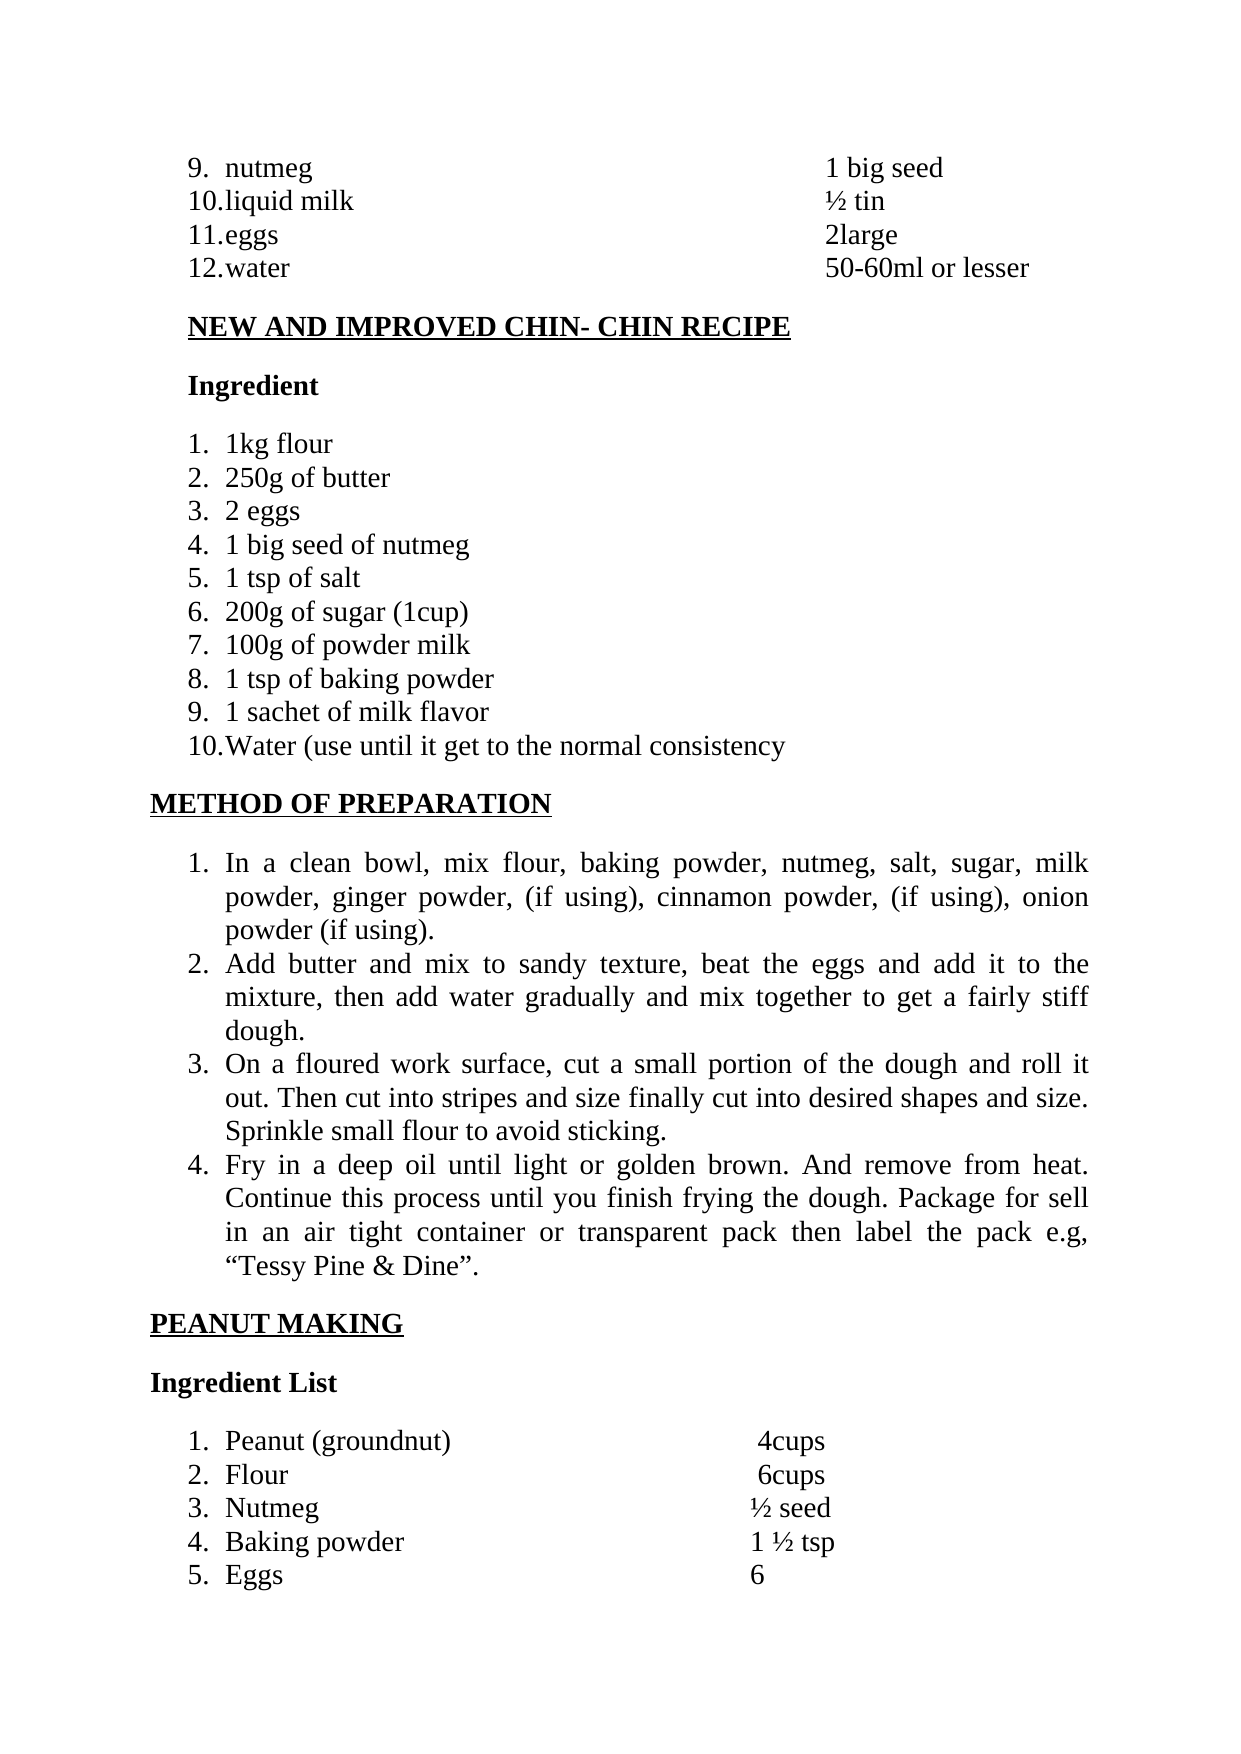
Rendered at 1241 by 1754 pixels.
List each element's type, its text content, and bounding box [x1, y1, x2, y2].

list 250g of butter [187, 460, 1090, 493]
list In a clean bowl, mix flour, baking powder, nutmeg, salt, sugar, milk powder, ginger powder, (if using), cinnamon powder, (if using), onion powder (if using). [187, 845, 1090, 946]
text PEANUT MAKING [150, 1306, 1090, 1340]
list Flour 6cups [187, 1457, 1090, 1490]
list 200g of sugar (1cup) [187, 594, 1090, 627]
list 1 tsp of salt [187, 560, 1090, 594]
list water 50-60ml or lesser [187, 251, 1090, 284]
list liquid milk ½ tin [187, 183, 1090, 217]
list Peanut (groundnut) 4cups [187, 1423, 1090, 1457]
list 1 tsp of baking powder [187, 661, 1090, 694]
list Eggs 6 [187, 1557, 1090, 1591]
list On a floured work surface, cut a small portion of the dough and roll it out. Then cut into stripes and size finally cut into desired shapes and size. Sprinkle small flour to avoid sticking. [187, 1046, 1090, 1147]
list nutmeg 1 big seed [187, 150, 1090, 183]
list Nutmeg ½ seed [187, 1490, 1090, 1524]
text Ingredient List [150, 1365, 1090, 1398]
list Add butter and mix to sandy texture, beat the eggs and add it to the mixture, then add water gradually and mix together to get a fairly stiff dough. [187, 946, 1090, 1046]
text METHOD OF PREPARATION [150, 787, 1090, 820]
list 1kg flour [187, 426, 1090, 460]
list 100g of powder milk [187, 627, 1090, 661]
text Ingredient [187, 368, 1090, 401]
text NEW AND IMPROVED CHIN- CHIN RECIPE [187, 309, 1090, 343]
list Water (use until it get to the normal consistency [187, 728, 1090, 762]
list Baking powder 1 ½ tsp [187, 1524, 1090, 1557]
list 2 eggs [187, 493, 1090, 527]
list eggs 2large [187, 217, 1090, 251]
list 1 sachet of milk flavor [187, 694, 1090, 728]
list Fry in a deep oil until light or golden brown. And remove from heat. Continue this process until you finish frying the dough. Package for sell in an air tight container or transparent pack then label the pack e.g, “Tessy Pine & Dine”. [187, 1147, 1090, 1281]
list 1 big seed of nutmeg [187, 527, 1090, 560]
